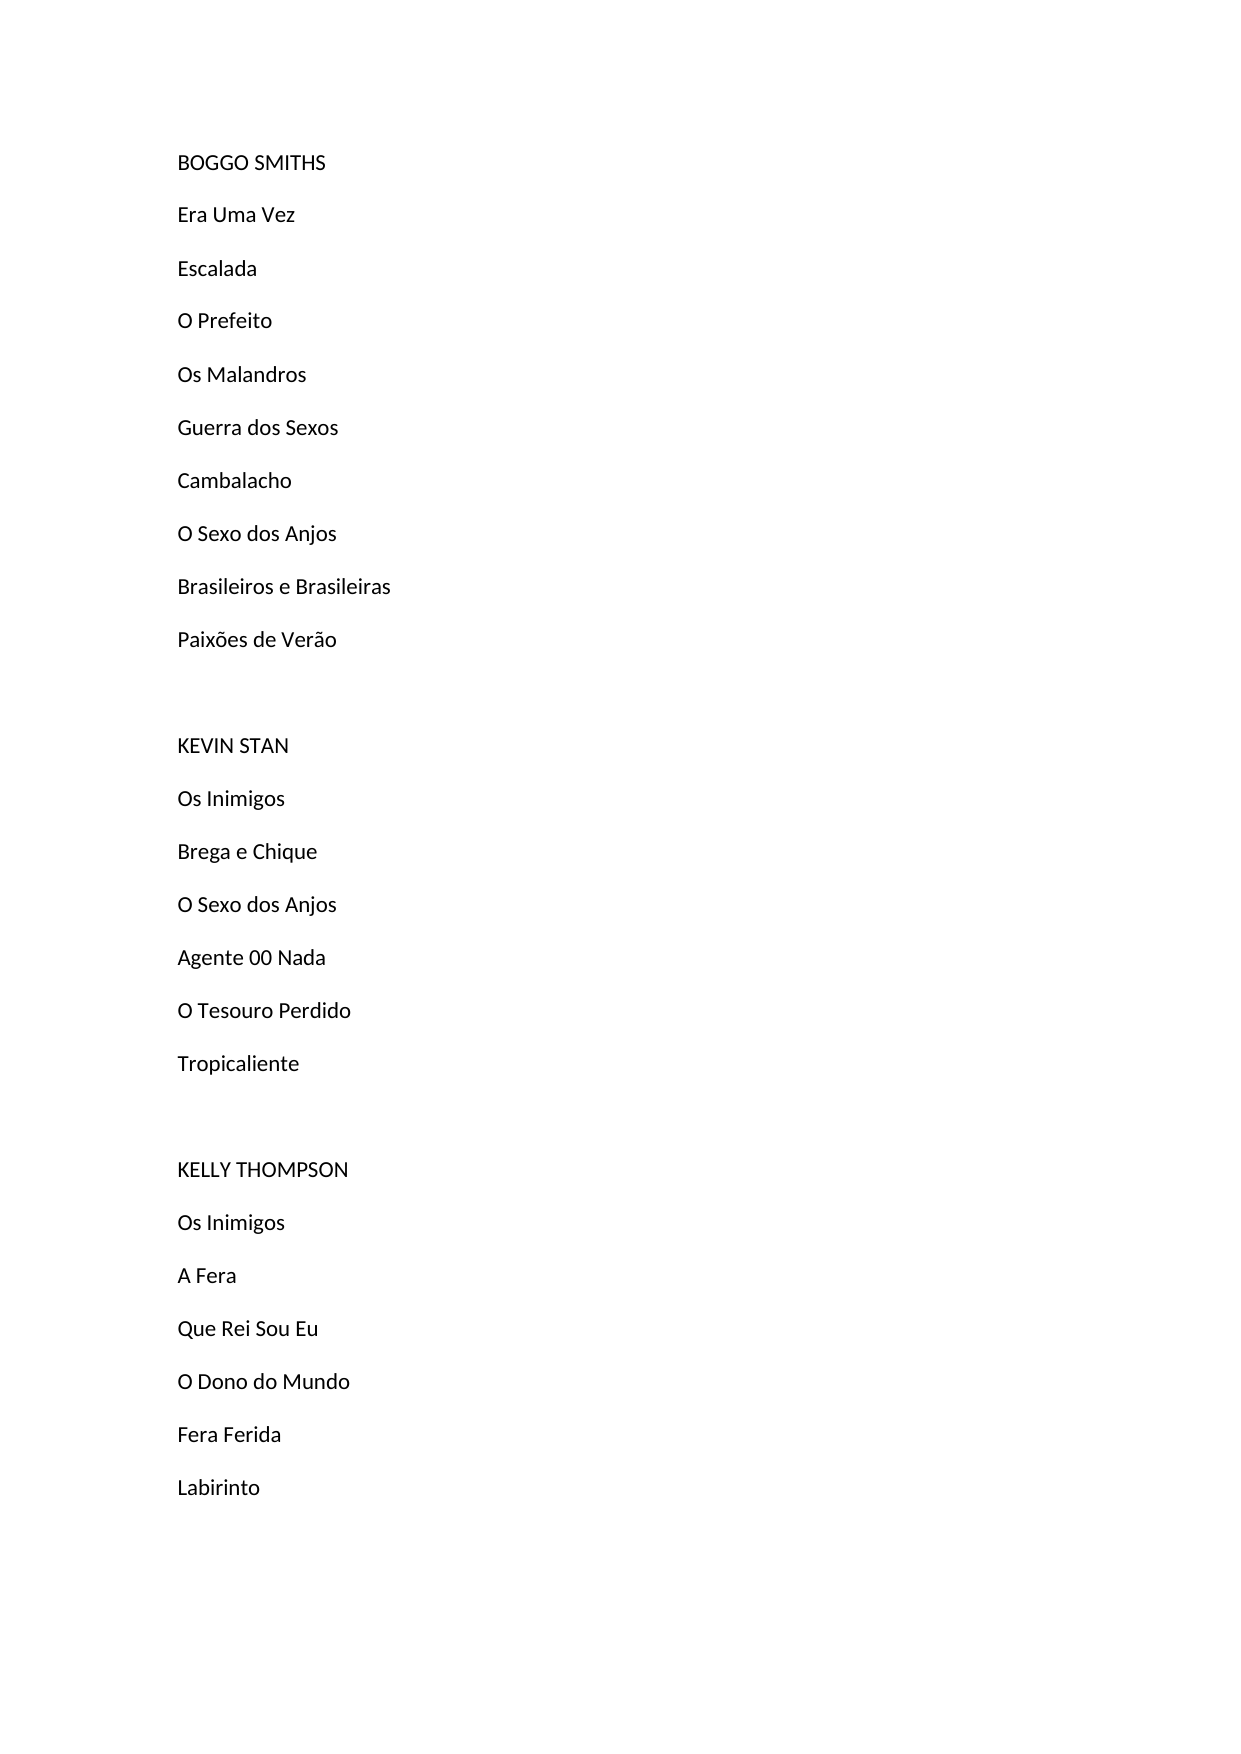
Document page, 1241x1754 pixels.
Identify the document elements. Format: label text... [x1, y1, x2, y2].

text O Sexo dos Anjos [177, 519, 1063, 547]
text O Tesouro Perdido [177, 996, 1063, 1024]
text Brasileiros e Brasileiras [177, 572, 1063, 600]
text Os Inimigos [177, 1208, 1063, 1236]
text Escalada [177, 254, 1063, 282]
text Cambalacho [177, 466, 1063, 494]
text BOGGO SMITHS [177, 148, 1063, 176]
text O Prefeito [177, 307, 1063, 335]
text Labirinto [177, 1473, 1063, 1501]
text Guerra dos Sexos [177, 413, 1063, 441]
text O Sexo dos Anjos [177, 890, 1063, 918]
text Paixões de Verão [177, 625, 1063, 653]
text Que Rei Sou Eu [177, 1314, 1063, 1342]
text KELLY THOMPSON [177, 1155, 1063, 1183]
text Brega e Chique [177, 837, 1063, 865]
text Era Uma Vez [177, 201, 1063, 229]
text KEVIN STAN [177, 731, 1063, 759]
text Agente 00 Nada [177, 943, 1063, 971]
text Os Inimigos [177, 784, 1063, 812]
text Tropicaliente [177, 1049, 1063, 1077]
text O Dono do Mundo [177, 1367, 1063, 1395]
text A Fera [177, 1261, 1063, 1289]
text Fera Ferida [177, 1420, 1063, 1448]
text Os Malandros [177, 360, 1063, 388]
